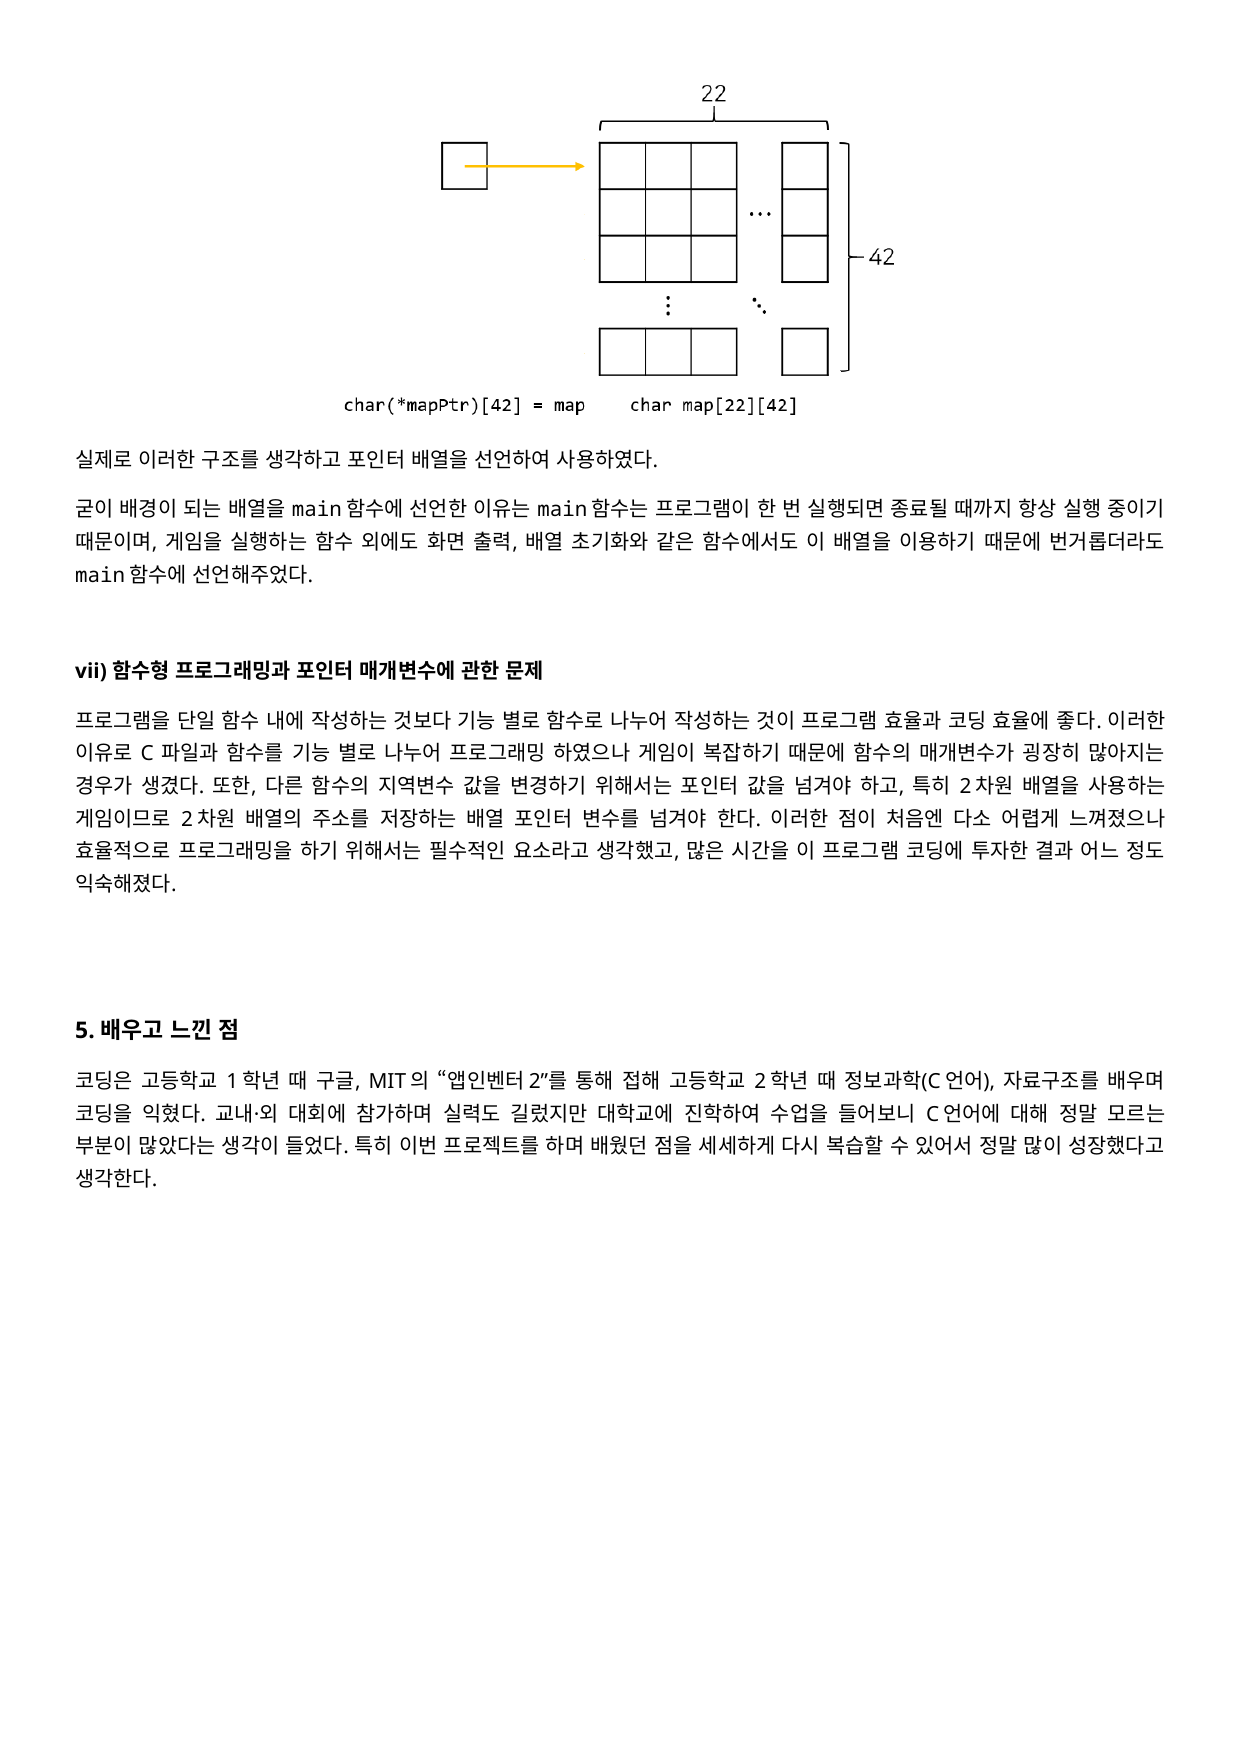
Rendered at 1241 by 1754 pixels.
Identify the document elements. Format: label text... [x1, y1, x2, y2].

text 굳이 배경이 되는 배열을 main함수에 선언한 이유는 main함수는 프로그램이 한 번 실행되면 종료될 때까지 항상 실행 중이기 때문이며, 게임을 실행하는 함수 외에도 화면 출력, 배열 초기화와 같은 함수에서도 이 배열을 이용하기 때문에 번거롭더라도 main함수에 선언해주었다. [75, 492, 1165, 588]
text 프로그램을 단일 함수 내에 작성하는 것보다 기능 별로 함수로 나누어 작성하는 것이 프로그램 효율과 코딩 효율에 좋다. 이러한 이유로 C 파일과 함수를 기능 별로 나누어 프로그래밍 하였으나 게임이 복잡하기 때문에 함수의 매개변수가 굉장히 많아지는 경우가 생겼다. 또한, 다른 함수의 지역변수 값을 변경하기 위해서는 포인터 값을 넘겨야 하고, 특히 2차원 배열을 사용하는 게임이므로 2차원 배열의 주소를 저장하는 배열 포인터 변수를 넘겨야 한다. 이러한 점이 처음엔 다소 어렵게 느껴졌으나 효율적으로 프로그래밍을 하기 위해서는 필수적인 요소라고 생각했고, 많은 시간을 이 프로그램 코딩에 투자한 결과 어느 정도 익숙해졌다. [75, 704, 1165, 898]
text 실제로 이러한 구조를 생각하고 포인터 배열을 선언하여 사용하였다. [75, 443, 1165, 473]
text vii) 함수형 프로그래밍과 포인터 매개변수에 관한 문제 [75, 654, 1165, 685]
text 코딩은 고등학교 1학년 때 구글, MIT의 “앱인벤터2”를 통해 접해 고등학교 2학년 때 정보과학(C언어), 자료구조를 배우며 코딩을 익혔다. 교내·외 대회에 참가하며 실력도 길렀지만 대학교에 진학하여 수업을 들어보니 C언어에 대해 정말 모르는 부분이 많았다는 생각이 들었다. 특히 이번 프로젝트를 하며 배웠던 점을 세세하게 다시 복습할 수 있어서 정말 많이 성장했다고 생각한다. [75, 1064, 1165, 1192]
picture [337, 75, 903, 425]
text 5. 배우고 느낀 점 [75, 1011, 1165, 1045]
